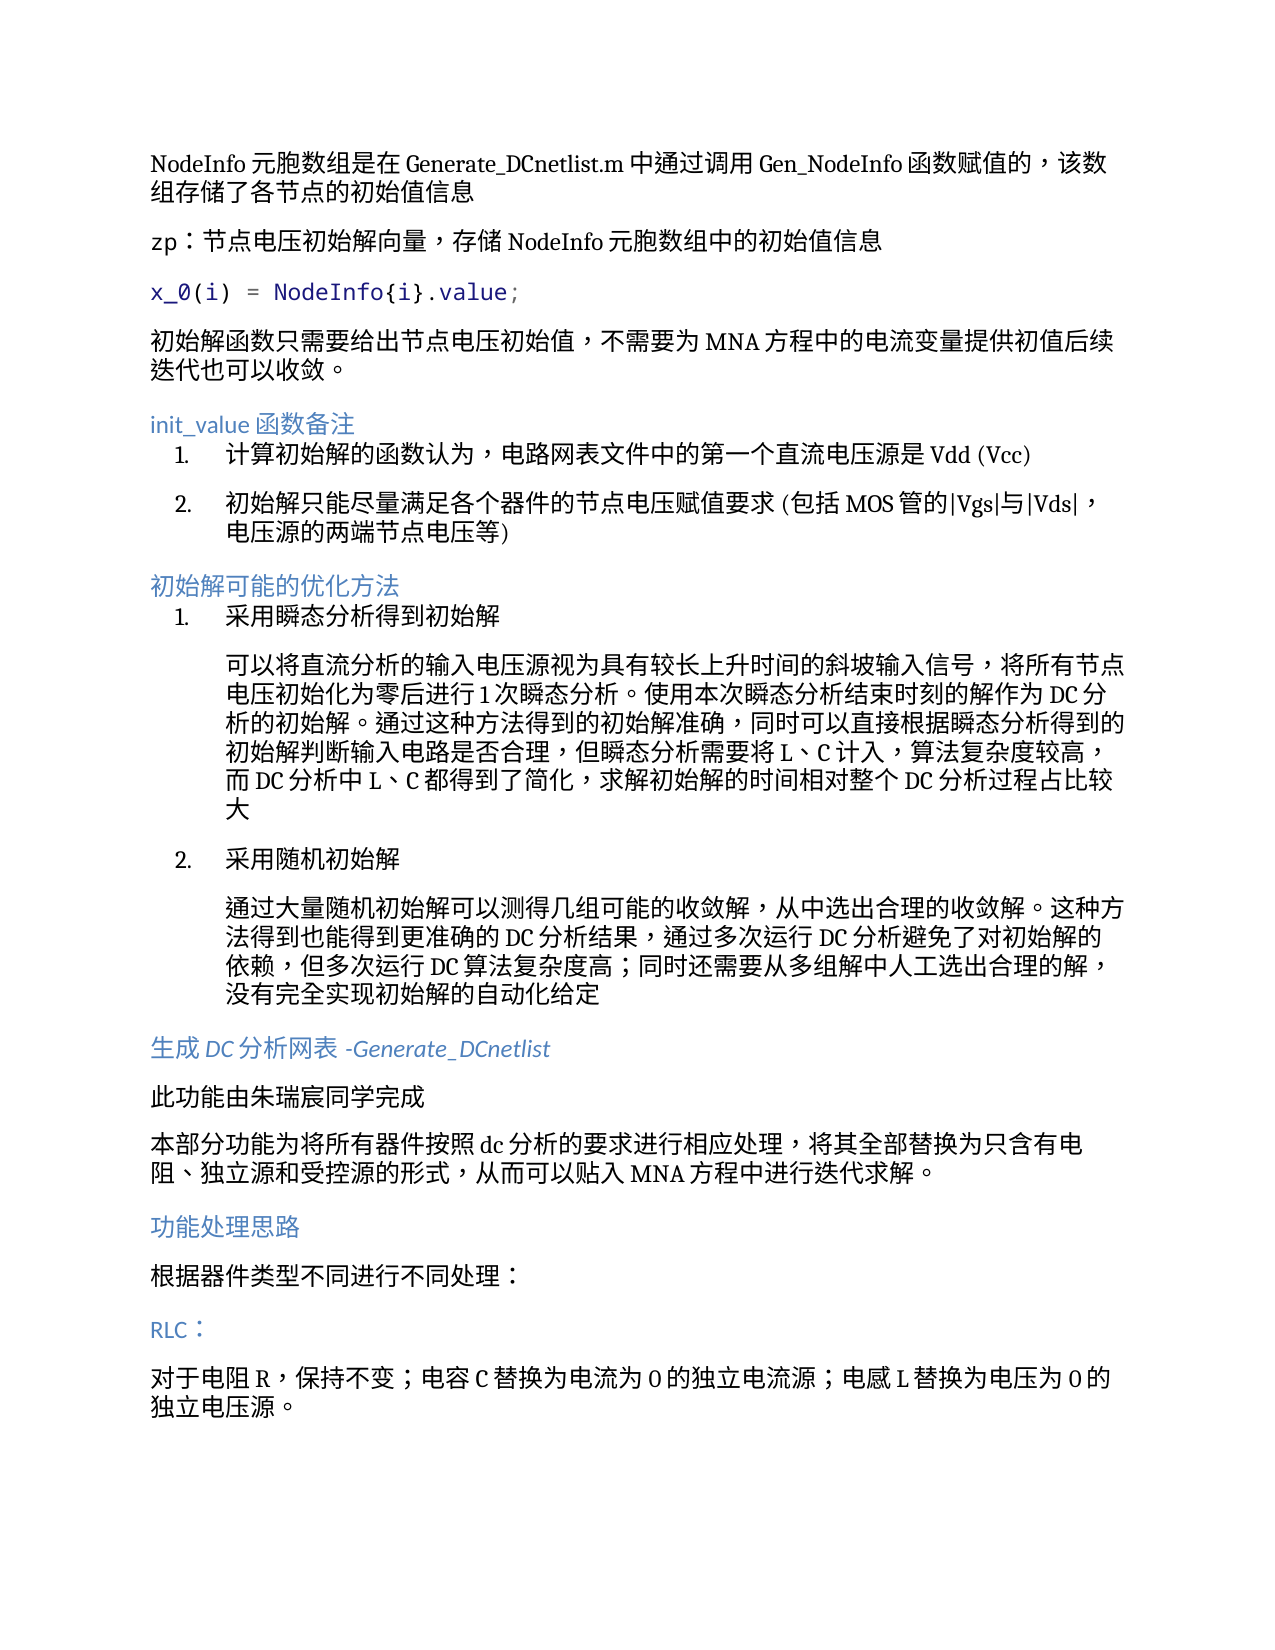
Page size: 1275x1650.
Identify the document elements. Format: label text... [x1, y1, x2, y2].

list 初始解只能尽量满足各个器件的节点电压赋值要求 (包括MOS管的|Vgs|与|Vds|，电压源的两端节点电压等) [175, 490, 1125, 548]
subtitle 初始解可能的优化方法 [150, 569, 1125, 603]
subtitle RLC： [150, 1312, 1125, 1346]
list 计算初始解的函数认为，电路网表文件中的第一个直流电压源是Vdd (Vcc) [175, 441, 1125, 469]
list 采用瞬态分析得到初始解 [175, 603, 1125, 631]
text NodeInfo元胞数组是在Generate_DCnetlist.m中通过调用Gen_NodeInfo函数赋值的，该数组存储了各节点的初始值信息 [150, 150, 1125, 207]
subtitle init_value函数备注 [150, 407, 1125, 441]
text zp：节点电压初始解向量，存储NodeInfo元胞数组中的初始值信息 [150, 226, 1125, 257]
text 对于电阻R，保持不变；电容C替换为电流为0的独立电流源；电感L替换为电压为0的独立电压源。 [150, 1365, 1125, 1422]
subtitle 生成DC分析网表 -Generate_DCnetlist [150, 1031, 1125, 1065]
list 通过大量随机初始解可以测得几组可能的收敛解，从中选出合理的收敛解。这种方法得到也能得到更准确的DC分析结果，通过多次运行DC分析避免了对初始解的依赖，但多次运行DC算法复杂度高；同时还需要从多组解中人工选出合理的解，没有完全实现初始解的自动化给定 [175, 895, 1125, 1010]
text 初始解函数只需要给出节点电压初始值，不需要为MNA方程中的电流变量提供初值后续迭代也可以收敛。 [150, 328, 1125, 386]
text 此功能由朱瑞宸同学完成 [150, 1084, 1125, 1113]
text x_0(i) = NodeInfo{i}.value; [150, 276, 1125, 307]
text 本部分功能为将所有器件按照dc分析的要求进行相应处理，将其全部替换为只含有电阻、独立源和受控源的形式，从而可以贴入MNA方程中进行迭代求解。 [150, 1131, 1125, 1189]
list 采用随机初始解 [175, 846, 1125, 874]
list 可以将直流分析的输入电压源视为具有较长上升时间的斜坡输入信号，将所有节点电压初始化为零后进行1次瞬态分析。使用本次瞬态分析结束时刻的解作为DC分析的初始解。通过这种方法得到的初始解准确，同时可以直接根据瞬态分析得到的初始解判断输入电路是否合理，但瞬态分析需要将L、C计入，算法复杂度较高，而DC分析中L、C都得到了简化，求解初始解的时间相对整个DC分析过程占比较大 [175, 652, 1125, 825]
subtitle 功能处理思路 [150, 1210, 1125, 1244]
text 根据器件类型不同进行不同处理： [150, 1262, 1125, 1291]
